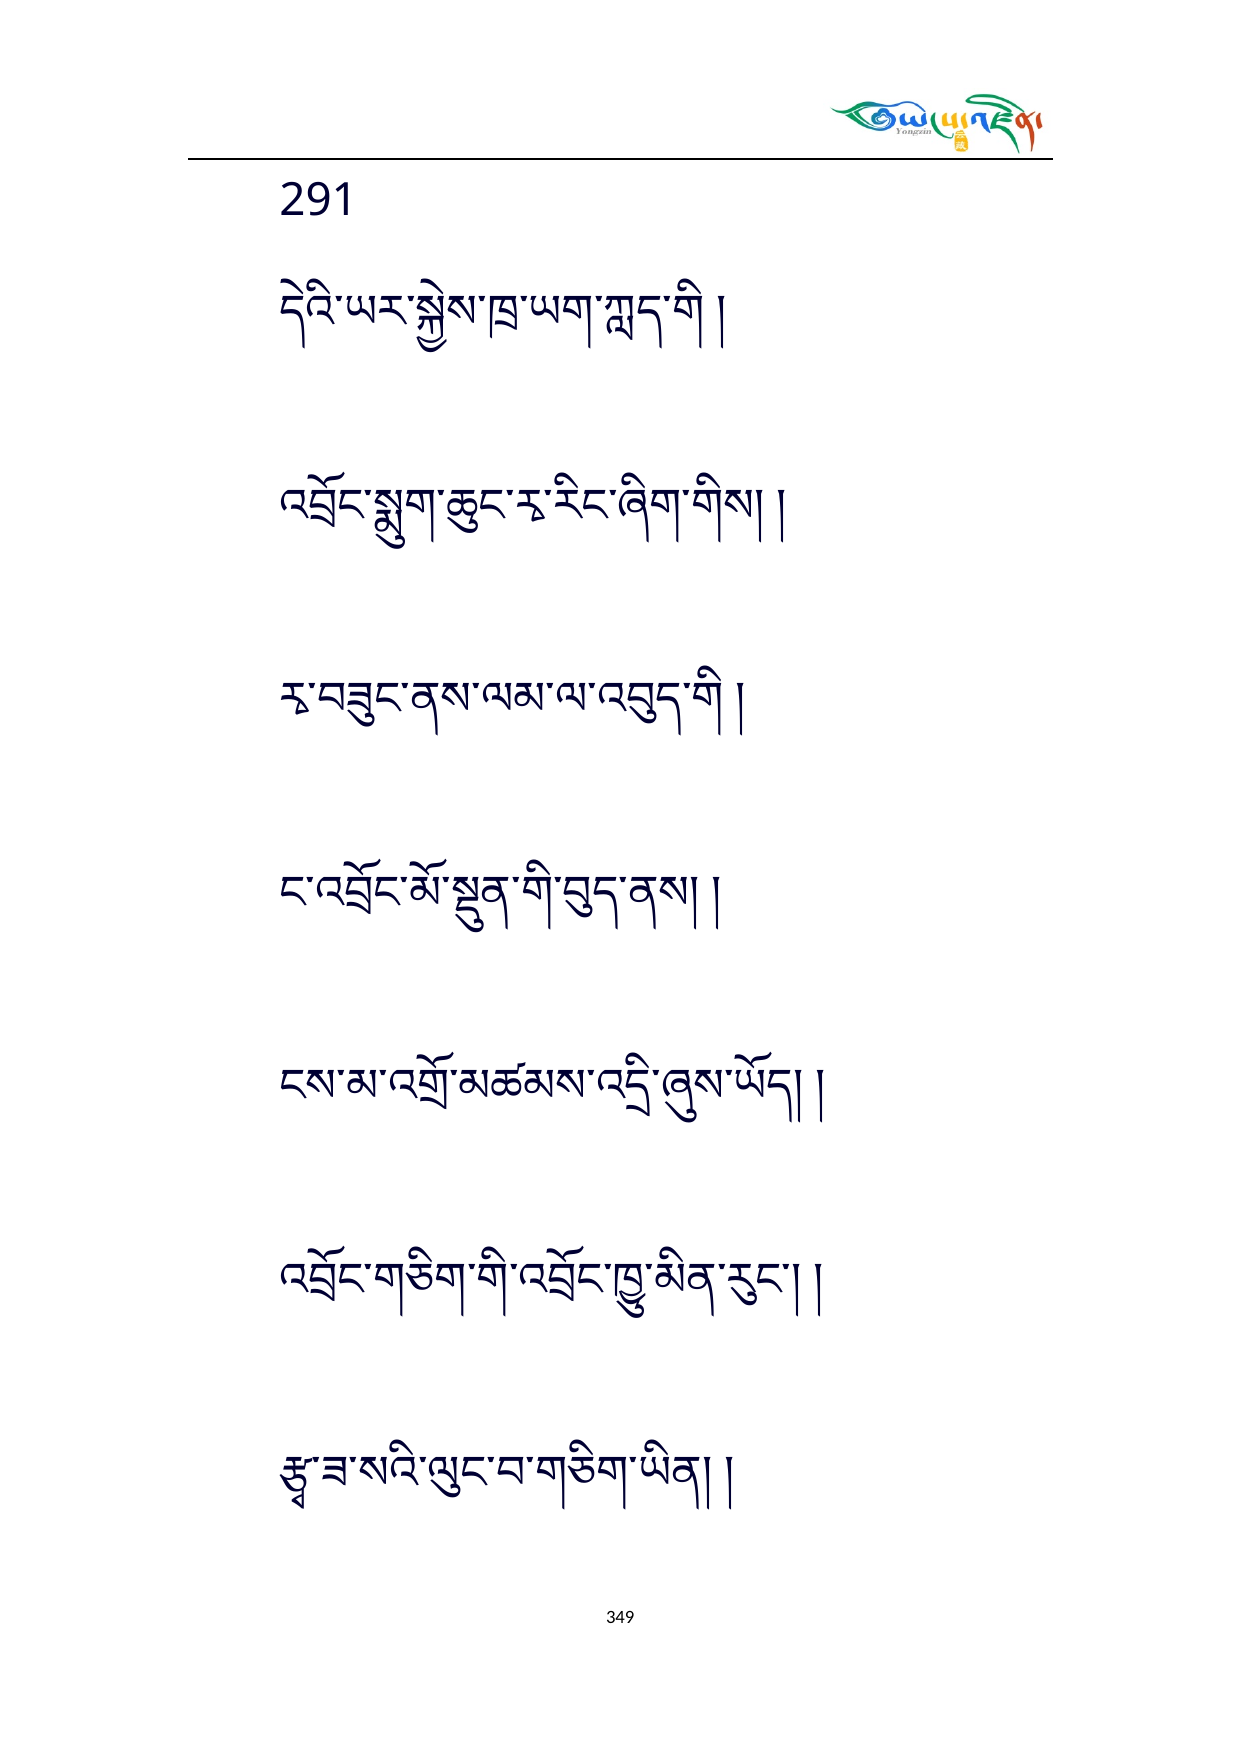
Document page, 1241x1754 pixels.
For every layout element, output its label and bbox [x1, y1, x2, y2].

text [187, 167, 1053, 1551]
picture [823, 88, 1053, 156]
